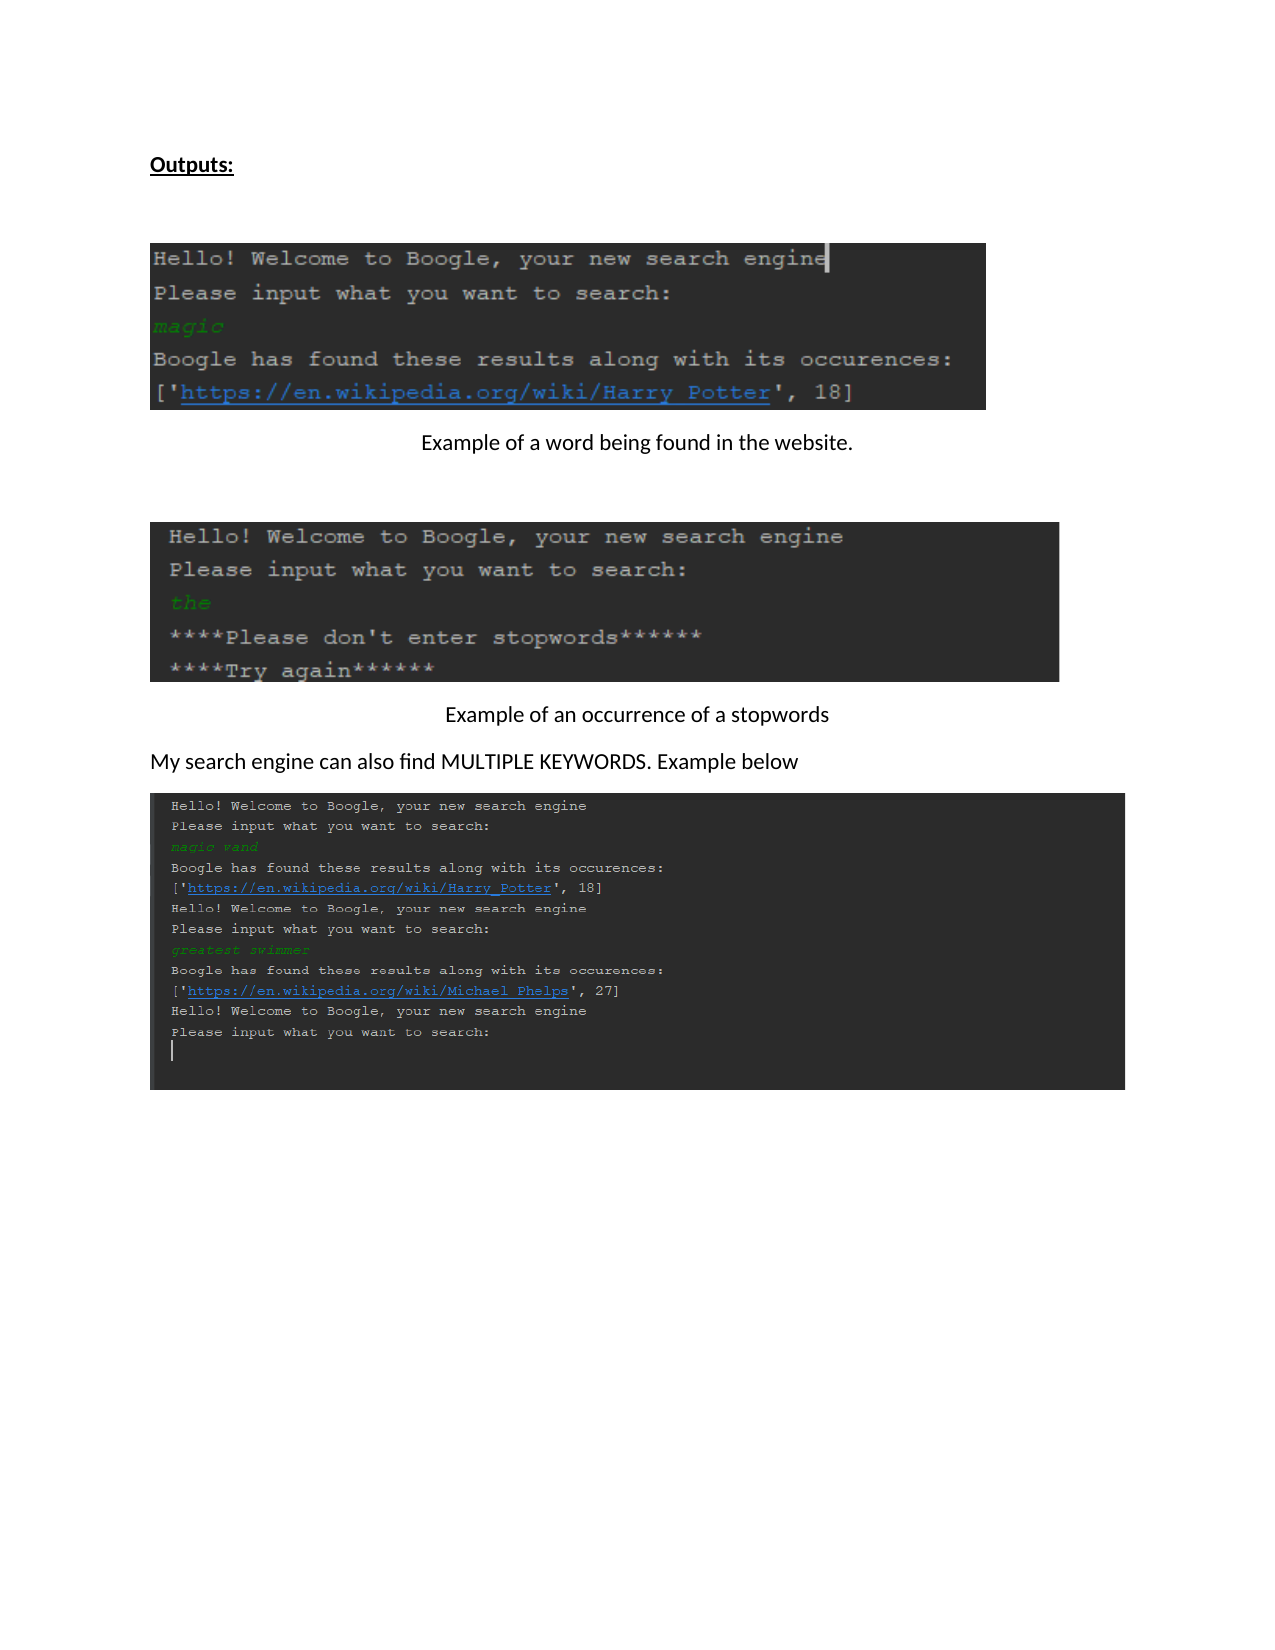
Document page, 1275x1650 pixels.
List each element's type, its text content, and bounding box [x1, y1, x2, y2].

text Outputs: [150, 150, 1125, 178]
picture [150, 793, 1125, 1090]
picture [150, 243, 986, 410]
text Example of an occurrence of a stopwords [150, 700, 1125, 728]
text My search engine can also find MULTIPLE KEYWORDS. Example below [150, 747, 1125, 775]
text Example of a word being found in the website. [150, 428, 1125, 456]
picture [150, 522, 1060, 682]
